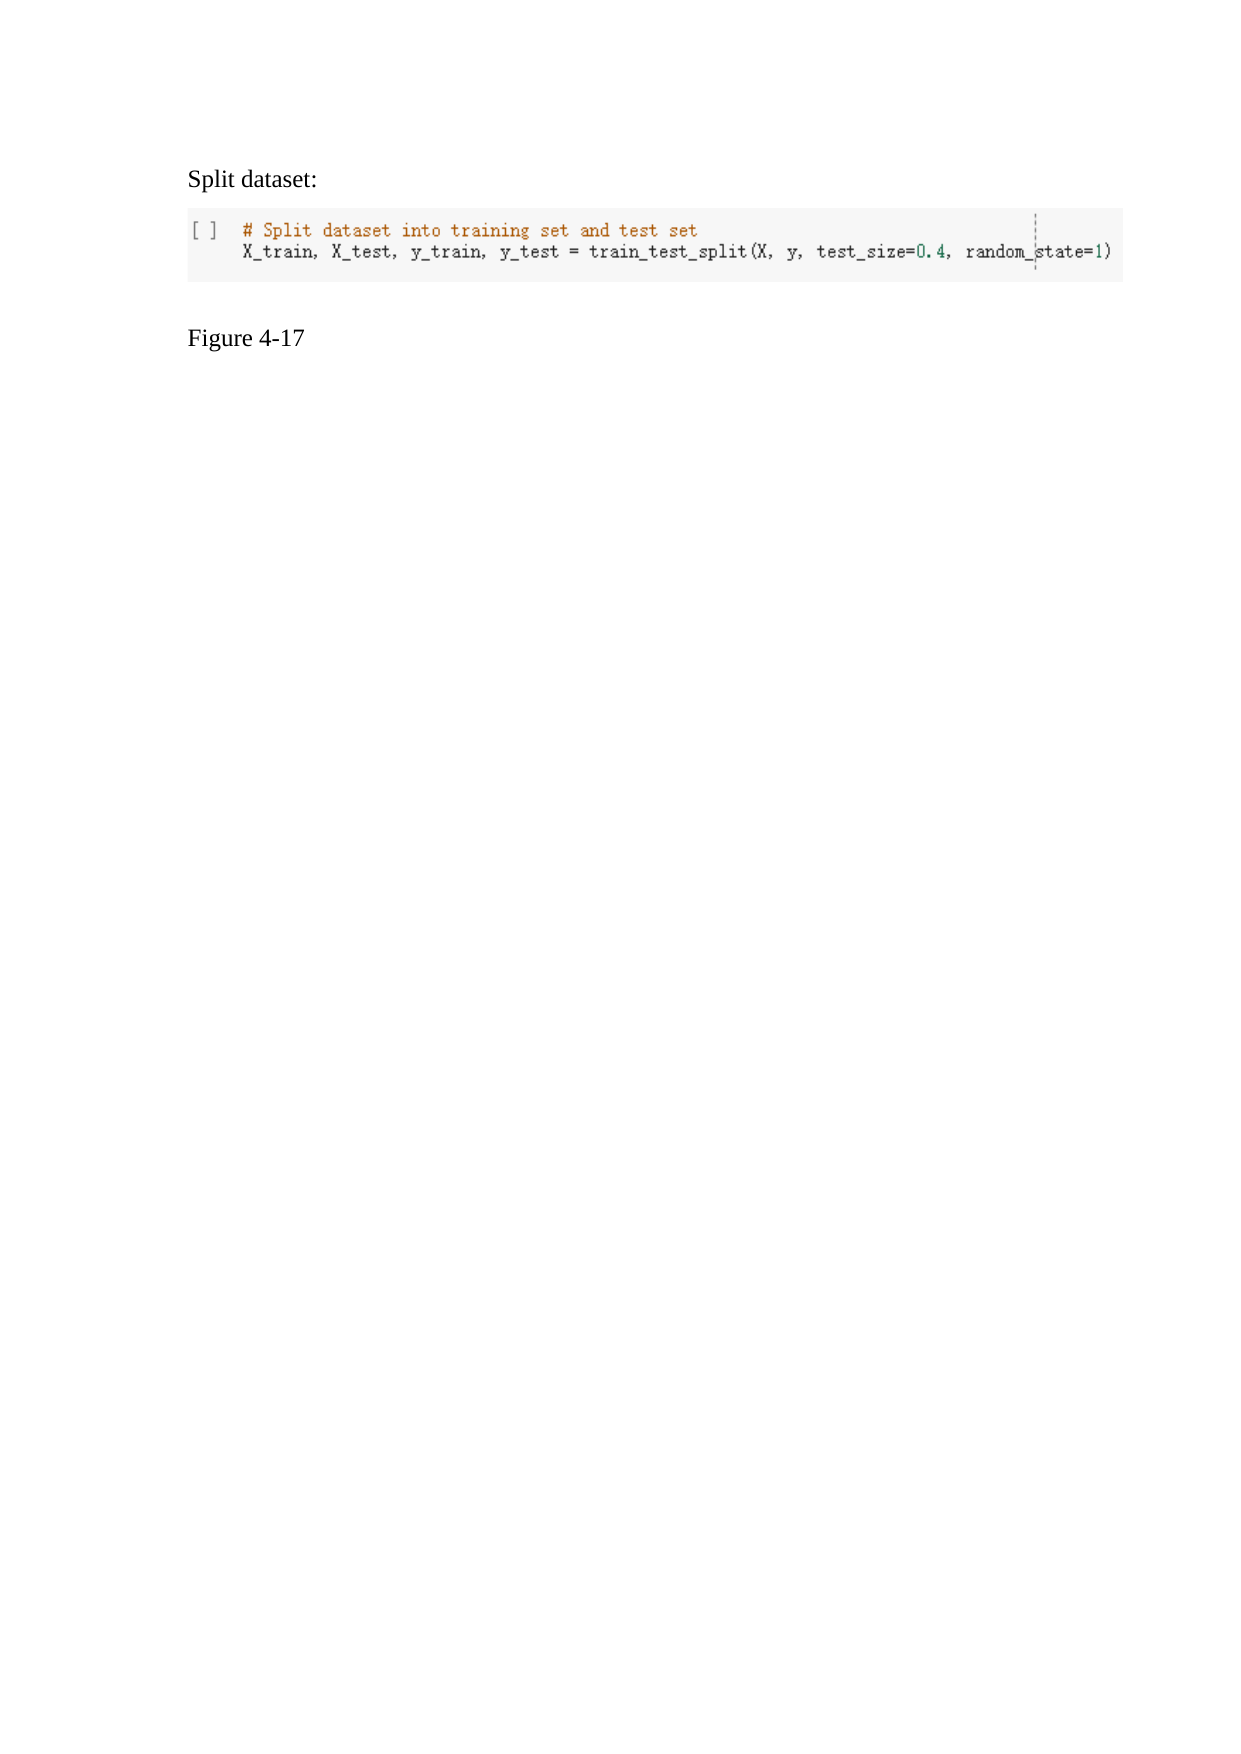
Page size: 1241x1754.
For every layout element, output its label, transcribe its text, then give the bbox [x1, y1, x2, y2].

text Figure 4-17 [187, 321, 1053, 353]
picture [187, 208, 1123, 282]
text Split dataset: [187, 162, 1053, 194]
